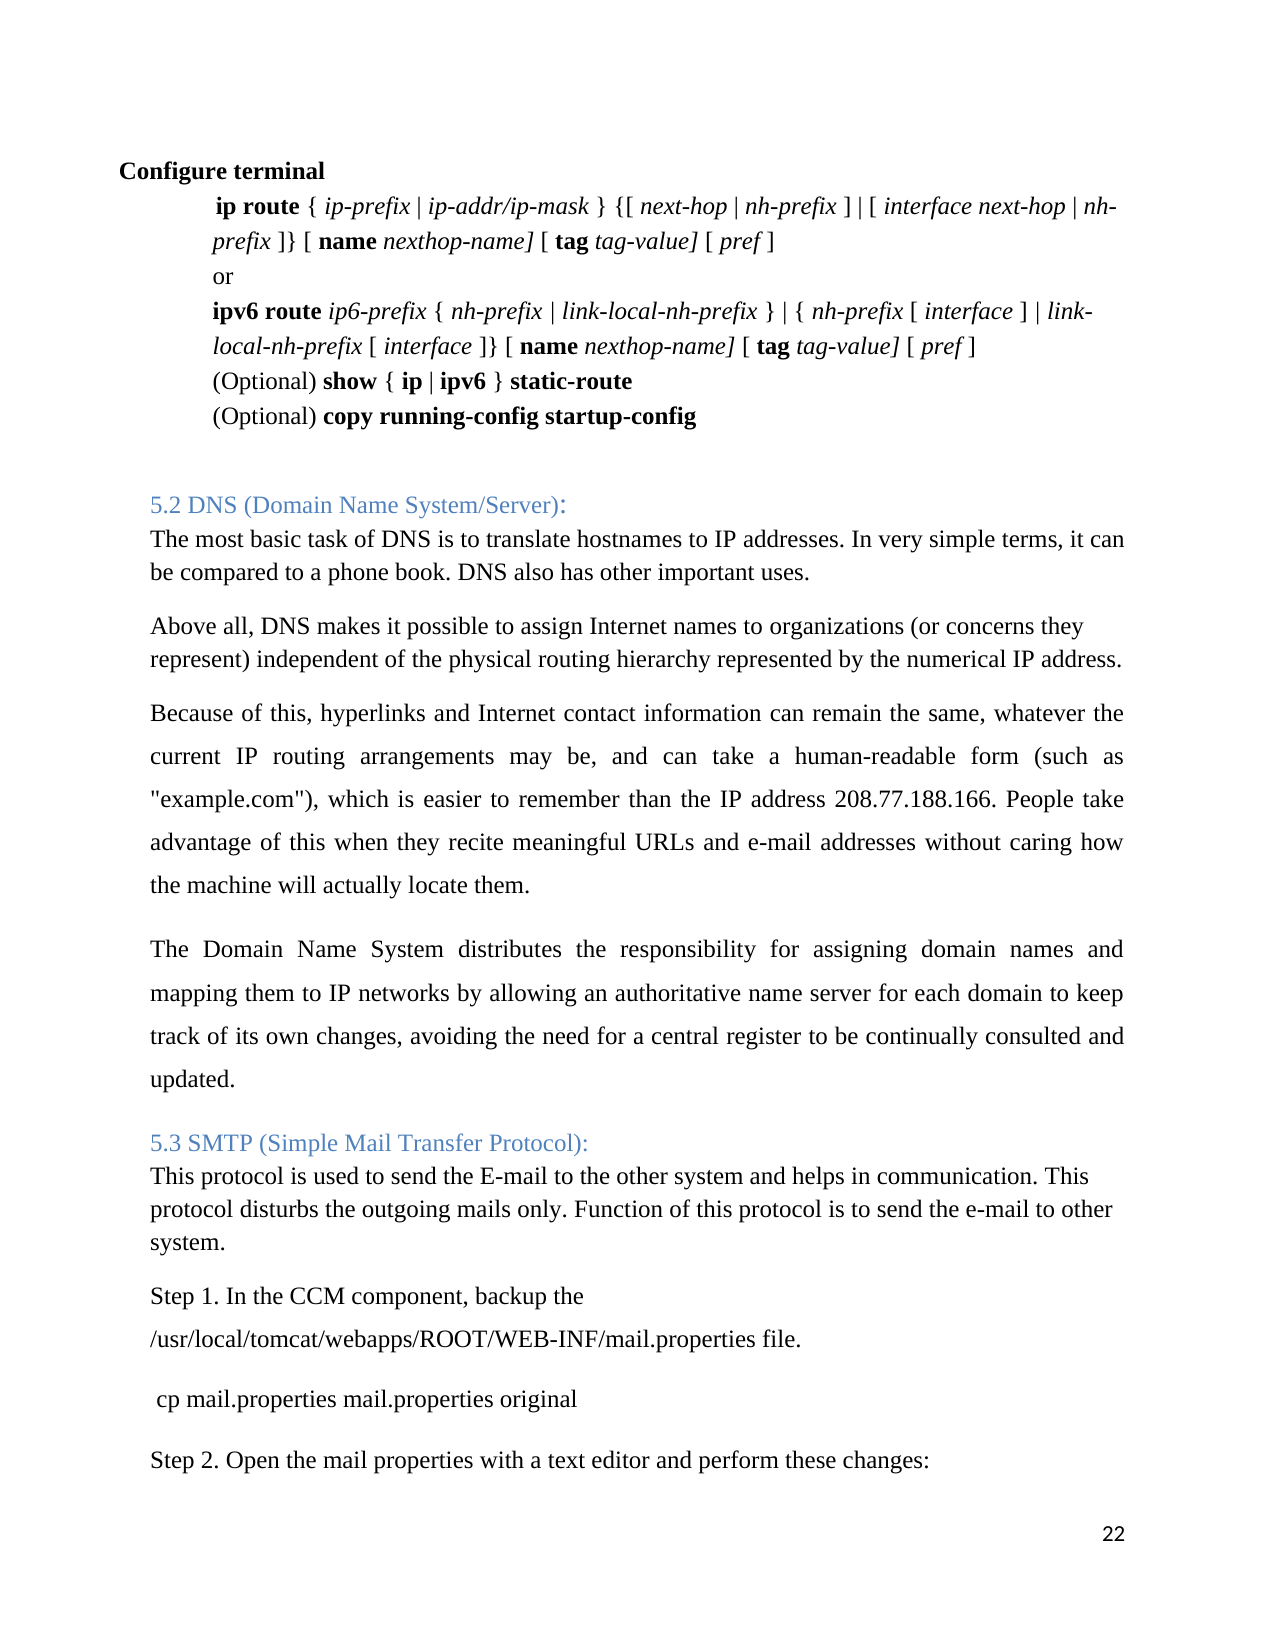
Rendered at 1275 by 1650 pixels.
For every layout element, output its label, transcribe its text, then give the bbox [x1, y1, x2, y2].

text Because of this, hyperlinks and Internet contact information can remain the same, whatever the current IP routing arrangements may be, and can take a human-readable form (such as "example.com"), which is easier to remember than the IP address 208.77.188.166. People take advantage of this when they recite meaningful URLs and e-mail addresses without caring how the machine will actually locate them. [150, 698, 1125, 899]
text Above all, DNS makes it possible to assign Internet names to organizations (or concerns they represent) independent of the physical routing hierarchy represented by the numerical IP address. [150, 611, 1125, 673]
text The most basic task of DNS is to translate hostnames to IP addresses. In very simple terms, it can be compared to a phone book. DNS also has other important uses. [150, 524, 1125, 586]
text (Optional) show { ip | ipv6 } static-route [212, 360, 1125, 395]
text or [212, 255, 1125, 290]
text ip route { ip-prefix | ip-addr/ip-mask } {[ next-hop | nh-prefix ] | [ interface next-hop | nh-prefix ]} [ name nexthop-name] [ tag tag-value] [ pref ] [212, 185, 1125, 255]
subtitle 5.2 DNS (Domain Name System/Server): [150, 486, 1125, 519]
text This protocol is used to send the E-mail to the other system and helps in communication. This protocol disturbs the outgoing mails only. Function of this protocol is to send the e-mail to other system. [150, 1161, 1125, 1256]
text Step 1. In the CCM component, backup the /usr/local/tomcat/webapps/ROOT/WEB-INF/mail.properties file. [150, 1281, 1125, 1353]
text (Optional) copy running-config startup-config [212, 395, 1125, 430]
text cp mail.properties mail.properties original [150, 1384, 1125, 1413]
text The Domain Name System distributes the responsibility for assigning domain names and mapping them to IP networks by allowing an authoritative name server for each domain to keep track of its own changes, avoiding the need for a central register to be continually consulted and updated. [150, 934, 1125, 1093]
subtitle 5.3 SMTP (Simple Mail Transfer Protocol): [150, 1128, 1125, 1157]
text Configure terminal [119, 150, 1125, 185]
text ipv6 route ip6-prefix { nh-prefix | link-local-nh-prefix } | { nh-prefix [ interface ] | link-local-nh-prefix [ interface ]} [ name nexthop-name] [ tag tag-value] [ pref ] [212, 290, 1125, 360]
text Step 2. Open the mail properties with a text editor and perform these changes: [150, 1445, 1125, 1474]
